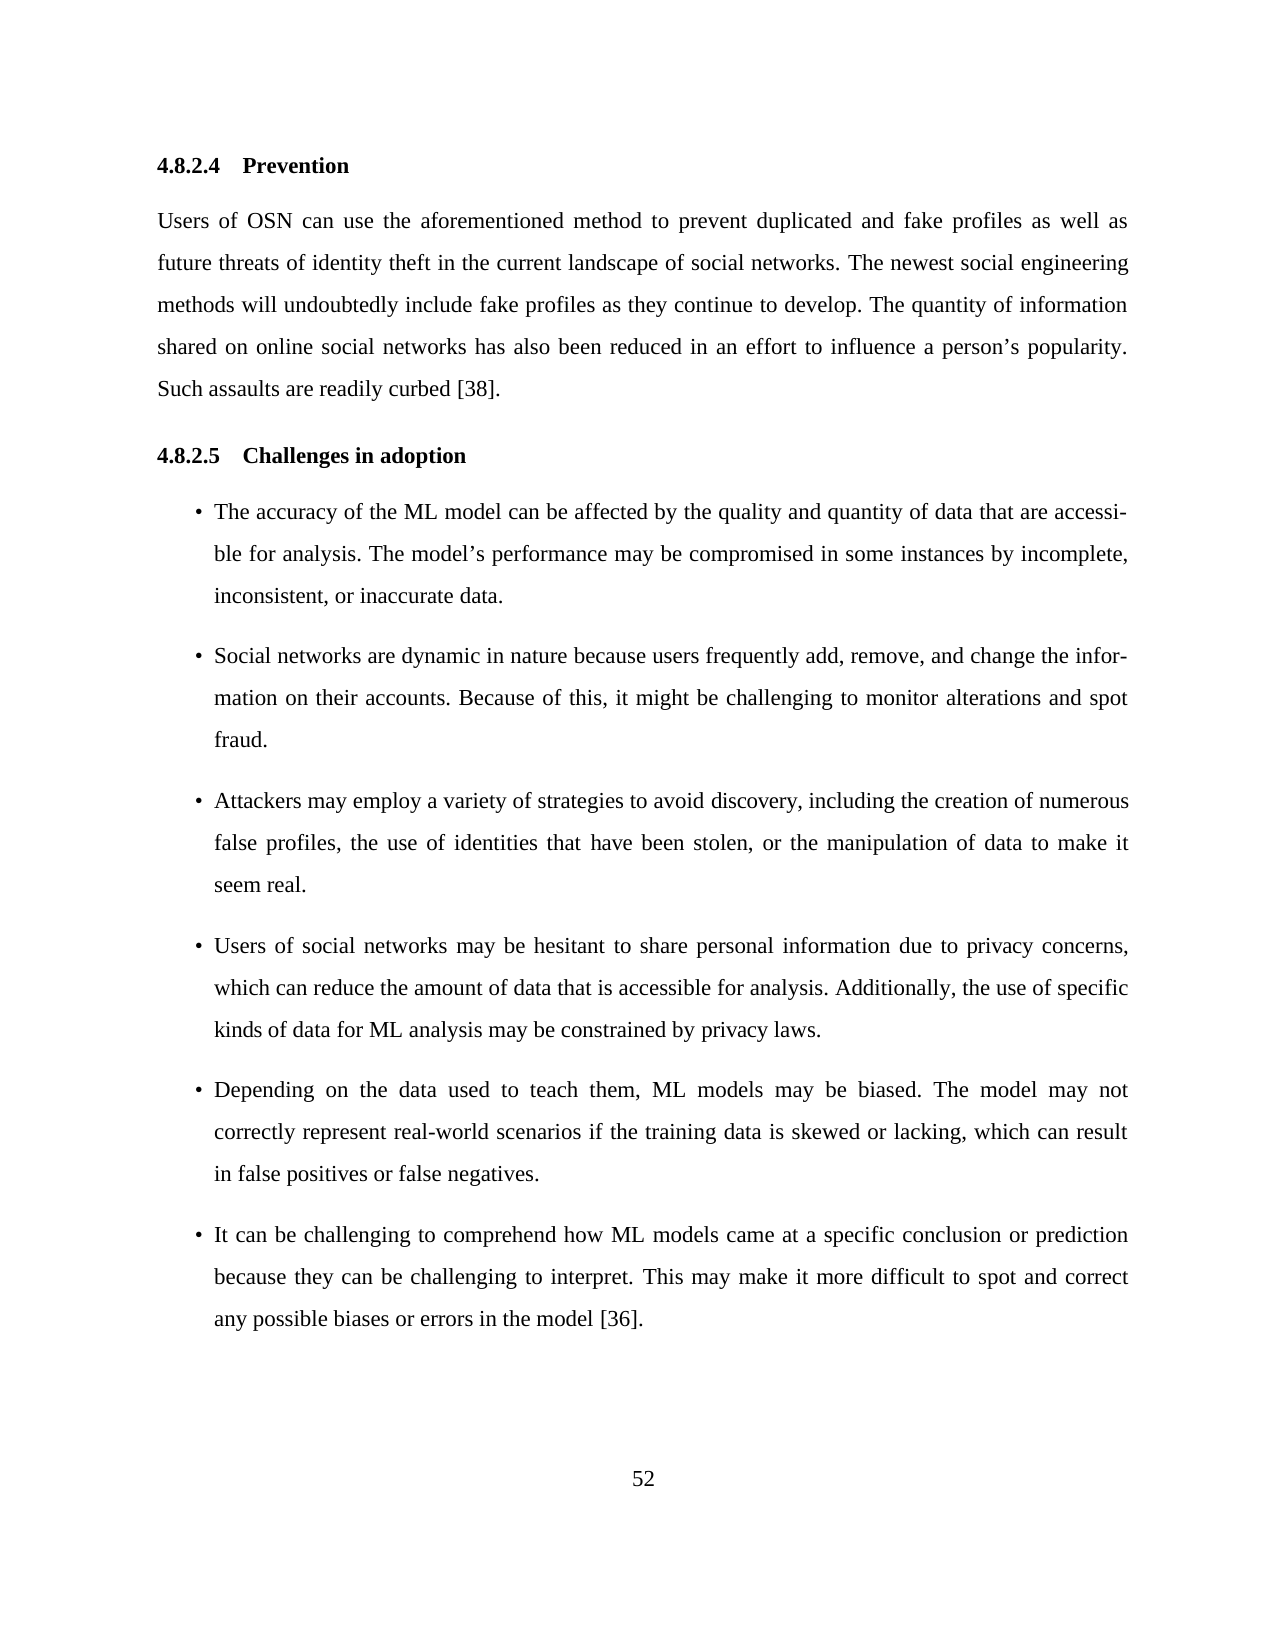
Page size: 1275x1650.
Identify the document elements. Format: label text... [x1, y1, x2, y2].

subtitle Challenges in adoption [157, 442, 1146, 469]
list Depending on the data used to teach them, ML models may be biased. The model may not correctly represent real-world scenarios if the training data is skewed or lacking, which can result in false positives or false negatives. [194, 1076, 1129, 1187]
subtitle Prevention [157, 152, 1146, 178]
list It can be challenging to comprehend how ML models came at a specific conclusion or prediction because they can be challenging to interpret. This may make it more difficult to spot and correct any possible biases or errors in the model [36]. [194, 1221, 1129, 1332]
list Users of social networks may be hesitant to share personal information due to privacy concerns, which can reduce the amount of data that is accessible for analysis. Additionally, the use of specific kinds of data for ML analysis may be constrained by privacy laws. [194, 932, 1129, 1042]
list The accuracy of the ML model can be affected by the quality and quantity of data that are accessi- ble for analysis. The model’s performance may be compromised in some instances by incomplete, inconsistent, or inaccurate data. [194, 498, 1129, 608]
list Attackers may employ a variety of strategies to avoid discovery, including the creation of numerous false profiles, the use of identities that have been stolen, or the manipulation of data to make it seem real. [194, 787, 1129, 897]
text Users of OSN can use the aforementioned method to prevent duplicated and fake profiles as well as future threats of identity theft in the current landscape of social networks. The newest social engineering methods will undoubtedly include fake profiles as they continue to develop. The quantity of information shared on online social networks has also been reduced in an effort to influence a person’s popularity. Such assaults are readily curbed [38]. [157, 207, 1129, 402]
list Social networks are dynamic in nature because users frequently add, remove, and change the infor- mation on their accounts. Because of this, it might be challenging to monitor alterations and spot fraud. [194, 642, 1129, 753]
